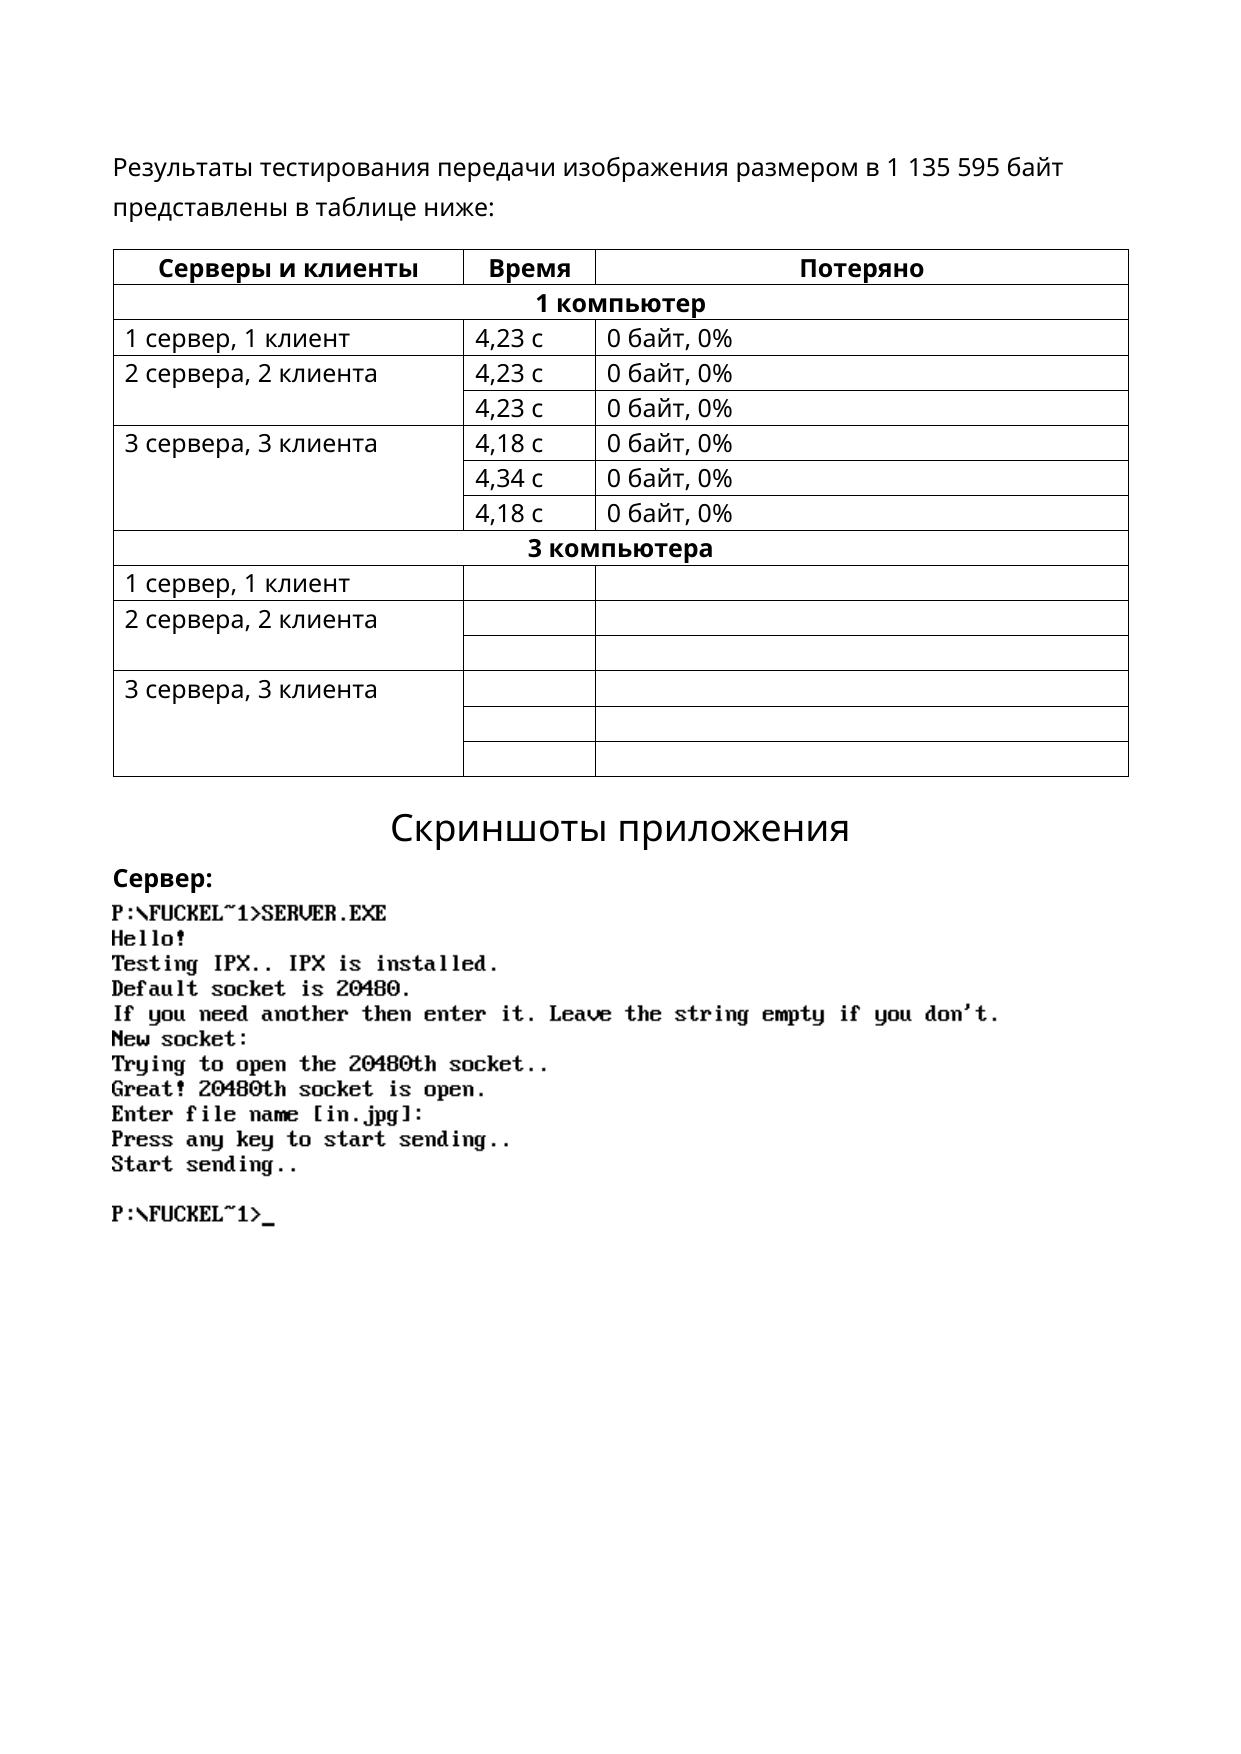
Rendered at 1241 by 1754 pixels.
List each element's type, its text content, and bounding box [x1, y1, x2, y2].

table_cell [596, 636, 1128, 670]
subtitle Скриншоты приложения [112, 802, 1128, 853]
table_cell 2 сервера, 2 клиента [114, 356, 463, 425]
table_cell 3 сервера, 3 клиента [114, 671, 463, 776]
table_cell 2 сервера, 2 клиента [114, 601, 463, 670]
table_cell [464, 742, 595, 776]
table_cell [596, 671, 1128, 706]
table_cell [596, 566, 1128, 600]
table_cell 1 сервер, 1 клиент [114, 320, 463, 354]
table_cell [596, 742, 1128, 776]
table_cell [464, 566, 595, 600]
table_cell [464, 636, 595, 670]
table_cell 0 байт, 0% [596, 320, 1128, 354]
table_cell [464, 671, 595, 706]
table_header Время [464, 250, 595, 284]
table_cell 4,18 с [464, 426, 595, 460]
table_cell [596, 707, 1128, 741]
table_cell 1 компьютер [114, 285, 1128, 319]
table_cell 4,18 с [464, 496, 595, 530]
table_cell 0 байт, 0% [596, 426, 1128, 460]
table_cell 4,23 с [464, 356, 595, 389]
table_cell 4,23 с [464, 320, 595, 354]
table_cell [596, 601, 1128, 635]
table_cell 0 байт, 0% [596, 461, 1128, 495]
table_cell 0 байт, 0% [596, 356, 1128, 389]
table_cell [464, 601, 595, 635]
text Результаты тестирования передачи изображения размером в 1 135 595 байт представлены в таблице ниже: [112, 150, 1128, 223]
table_cell 4,23 с [464, 391, 595, 425]
table_cell 0 байт, 0% [596, 391, 1128, 425]
table_header Потеряно [596, 250, 1128, 284]
table_cell 3 компьютера [114, 531, 1128, 565]
table_header Серверы и клиенты [114, 250, 463, 284]
table_cell 3 сервера, 3 клиента [114, 426, 463, 530]
table_cell 1 сервер, 1 клиент [114, 566, 463, 600]
table_cell [464, 707, 595, 741]
table_cell 0 байт, 0% [596, 496, 1128, 530]
picture [112, 899, 1001, 1228]
table_cell 4,34 с [464, 461, 595, 495]
